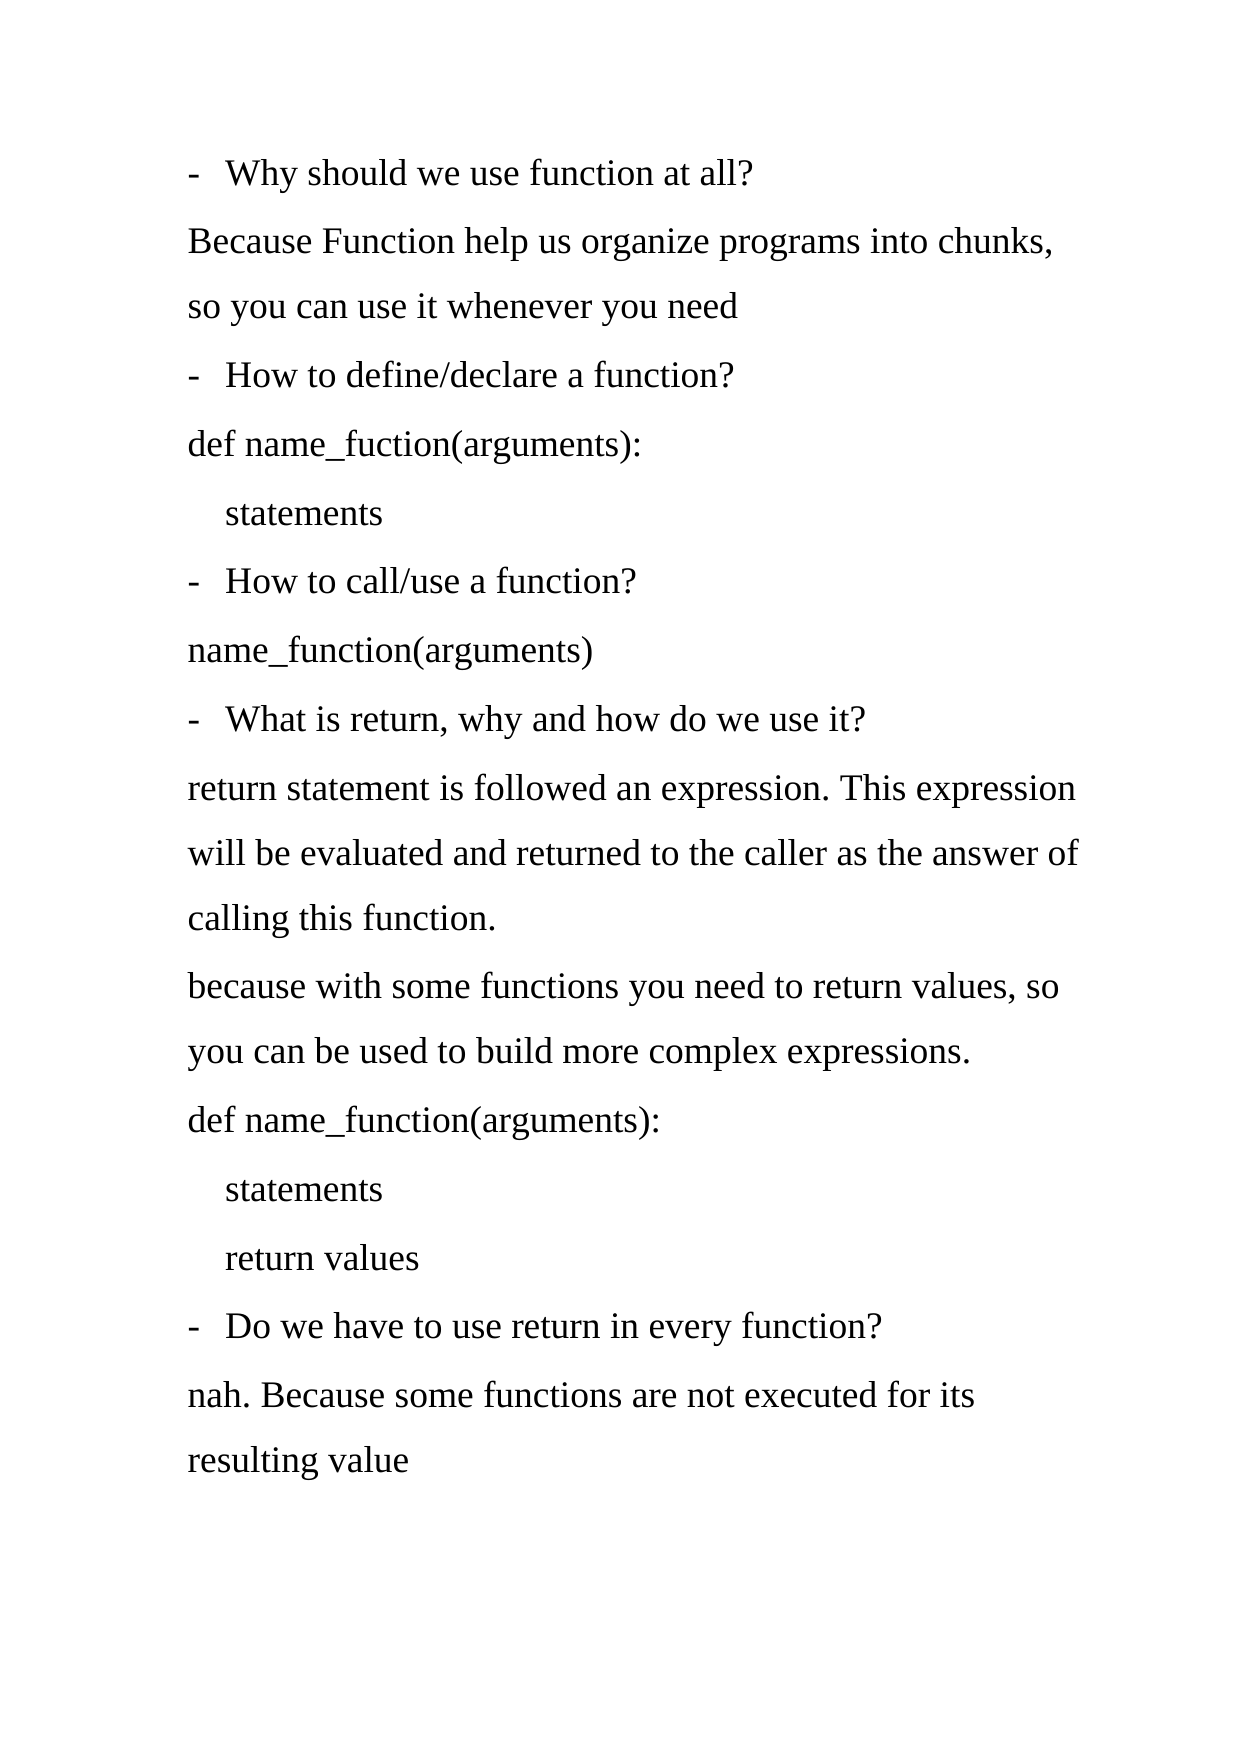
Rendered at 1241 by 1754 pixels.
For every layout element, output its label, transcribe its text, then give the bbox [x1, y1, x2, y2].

list Do we have to use return in every function? [187, 1304, 1090, 1347]
list How to call/use a function? [187, 559, 1090, 602]
text nah. Because some functions are not executed for its resulting value [187, 1373, 1090, 1481]
text Because Function help us organize programs into chunks, so you can use it whenever you need [187, 219, 1090, 327]
text statements [187, 490, 1090, 533]
list What is return, why and how do we use it? [187, 697, 1090, 740]
text def name_fuction(arguments): [187, 421, 1090, 464]
list How to define/declare a function? [187, 352, 1090, 396]
text return values [187, 1235, 1090, 1278]
list Why should we use function at all? [187, 150, 1090, 193]
text return statement is followed an expression. This expression will be evaluated and returned to the caller as the answer of calling this function. [187, 766, 1090, 938]
text because with some functions you need to return values, so you can be used to build more complex expressions. [187, 964, 1090, 1072]
text name_function(arguments) [187, 628, 1090, 671]
text def name_function(arguments): [187, 1097, 1090, 1140]
text statements [187, 1166, 1090, 1209]
